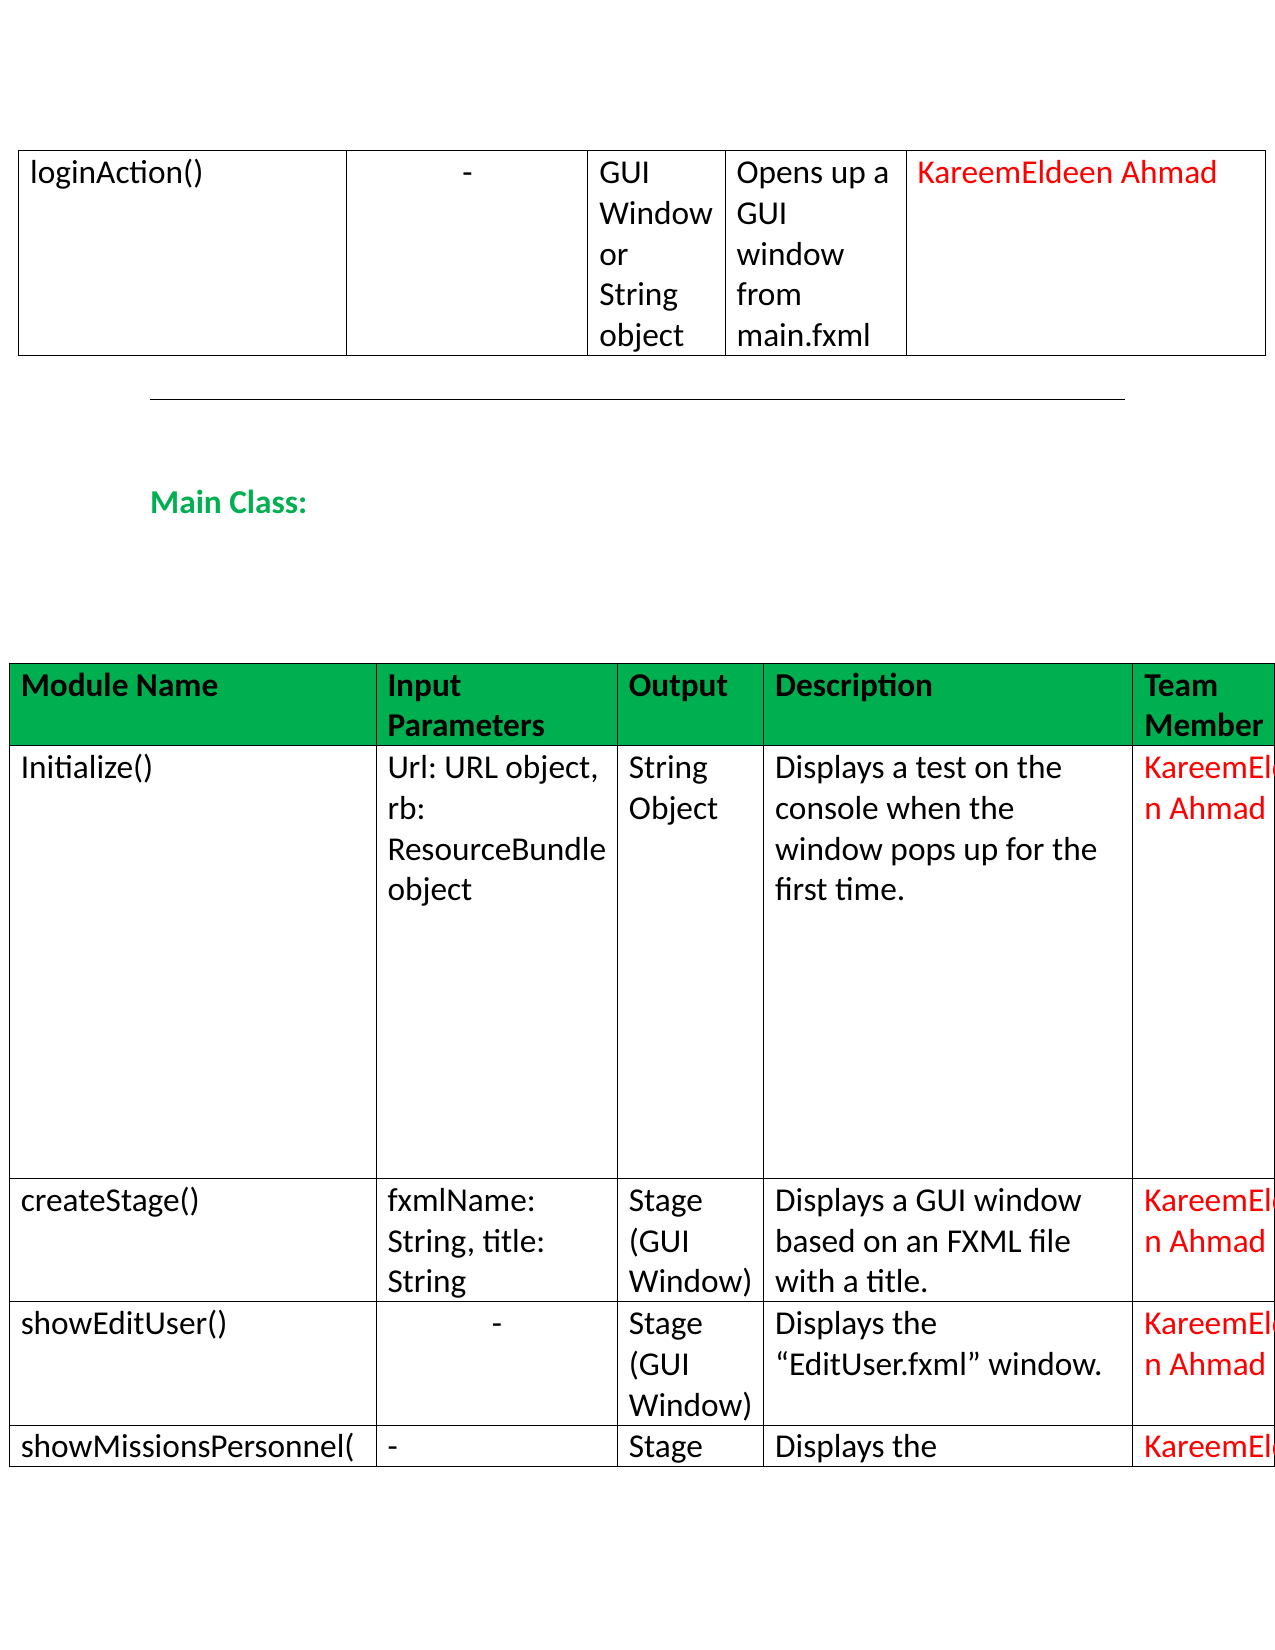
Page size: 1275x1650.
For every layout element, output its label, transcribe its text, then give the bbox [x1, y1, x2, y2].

table_cell Stage (GUI Window) [618, 1179, 763, 1301]
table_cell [764, 1426, 1132, 1466]
table_header Output [618, 664, 763, 745]
table_cell createStage() [10, 1179, 376, 1301]
text Main Class: [150, 481, 1125, 521]
table_header Input Parameters [377, 664, 617, 745]
table_cell showEditUser() [10, 1302, 376, 1424]
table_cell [10, 1426, 376, 1466]
table_cell KareemEldeen Ahmad [1133, 1426, 1274, 1466]
table_cell KareemEldeen Ahmad [907, 151, 1265, 355]
table_cell Url: URL object, rb: ResourceBundle object [377, 746, 617, 1178]
table_cell KareemEldeen Ahmad [1133, 746, 1274, 1178]
table_cell Opens up a GUI window from main.fxml [726, 151, 906, 355]
table_cell Displays the “EditUser.fxml” window. [764, 1302, 1132, 1424]
table_cell GUI Window or String object [588, 151, 725, 355]
table_header Description [764, 664, 1132, 745]
table_header Module Name [10, 664, 376, 745]
table_cell loginAction() [19, 151, 346, 355]
table_cell Displays a GUI window based on an FXML file with a title. [764, 1179, 1132, 1301]
table_cell fxmlName: String, title: String [377, 1179, 617, 1301]
table_cell - [347, 151, 587, 355]
table_cell String Object [618, 746, 763, 1178]
table_cell Displays a test on the console when the window pops up for the first time. [764, 746, 1132, 1178]
table_cell - [377, 1302, 617, 1424]
table_cell - [377, 1426, 617, 1466]
table_cell KareemEldeen Ahmad [1133, 1302, 1274, 1424]
table_header Team Member [1133, 664, 1274, 745]
table_cell Initialize() [10, 746, 376, 1178]
table_cell Stage (GUI Window) [618, 1426, 763, 1466]
table_cell Stage (GUI Window) [618, 1302, 763, 1424]
table_cell KareemEldeen Ahmad [1133, 1179, 1274, 1301]
